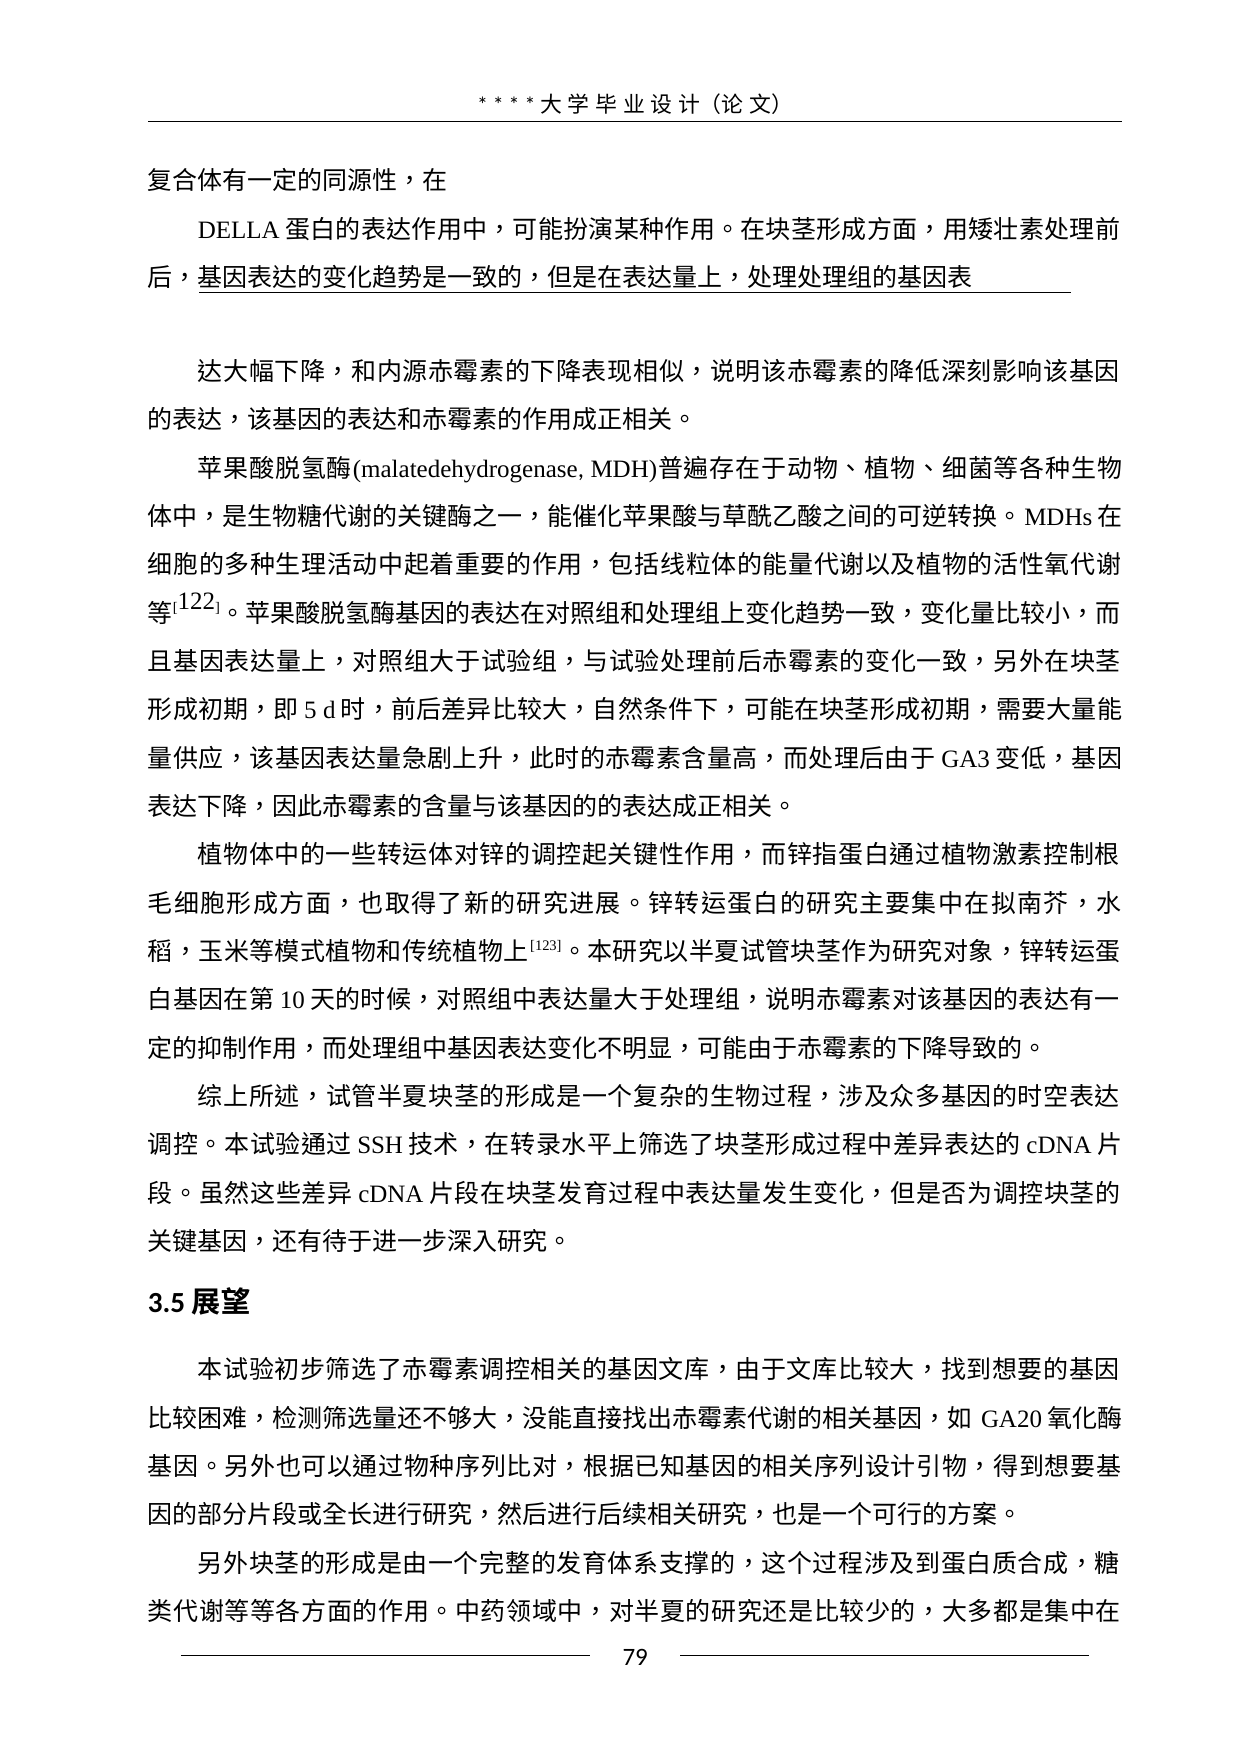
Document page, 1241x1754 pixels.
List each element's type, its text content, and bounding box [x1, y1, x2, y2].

text DELLA蛋白的表达作用中，可能扮演某种作用。在块茎形成方面，用矮壮素处理前后，基因表达的变化趋势是一致的，但是在表达量上，处理处理组的基因表 [148, 196, 1122, 293]
subtitle 3.5 展望 [148, 1281, 1122, 1321]
text 本试验初步筛选了赤霉素调控相关的基因文库，由于文库比较大，找到想要的基因比较困难，检测筛选量还不够大，没能直接找出赤霉素代谢的相关基因，如GA20氧化酶基因。另外也可以通过物种序列比对，根据已知基因的相关序列设计引物，得到想要基因的部分片段或全长进行研究，然后进行后续相关研究，也是一个可行的方案。 [148, 1337, 1122, 1530]
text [148, 1530, 1122, 1627]
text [148, 148, 1122, 196]
text 达大幅下降，和内源赤霉素的下降表现相似，说明该赤霉素的降低深刻影响该基因的表达，该基因的表达和赤霉素的作用成正相关。 [148, 338, 1122, 435]
text 综上所述，试管半夏块茎的形成是一个复杂的生物过程，涉及众多基因的时空表达调控。本试验通过SSH技术，在转录水平上筛选了块茎形成过程中差异表达的cDNA片段。虽然这些差异cDNA片段在块茎发育过程中表达量发生变化，但是否为调控块茎的关键基因，还有待于进一步深入研究。 [148, 1063, 1122, 1257]
text 苹果酸脱氢酶(malatedehydrogenase, MDH)普遍存在于动物、植物、细菌等各种生物体中，是生物糖代谢的关键酶之一，能催化苹果酸与草酰乙酸之间的可逆转换。MDHs在细胞的多种生理活动中起着重要的作用，包括线粒体的能量代谢以及植物的活性氧代谢等[122]。苹果酸脱氢酶基因的表达在对照组和处理组上变化趋势一致，变化量比较小，而且基因表达量上，对照组大于试验组，与试验处理前后赤霉素的变化一致，另外在块茎形成初期，即5 d时，前后差异比较大，自然条件下，可能在块茎形成初期，需要大量能量供应，该基因表达量急剧上升，此时的赤霉素含量高，而处理后由于GA3变低，基因表达下降，因此赤霉素的含量与该基因的的表达成正相关。 [148, 435, 1122, 822]
text 植物体中的一些转运体对锌的调控起关键性作用，而锌指蛋白通过植物激素控制根毛细胞形成方面，也取得了新的研究进展。锌转运蛋白的研究主要集中在拟南芥，水稻，玉米等模式植物和传统植物上[123]。本研究以半夏试管块茎作为研究对象，锌转运蛋白基因在第10天的时候，对照组中表达量大于处理组，说明赤霉素对该基因的表达有一定的抑制作用，而处理组中基因表达变化不明显，可能由于赤霉素的下降导致的。 [148, 822, 1122, 1063]
